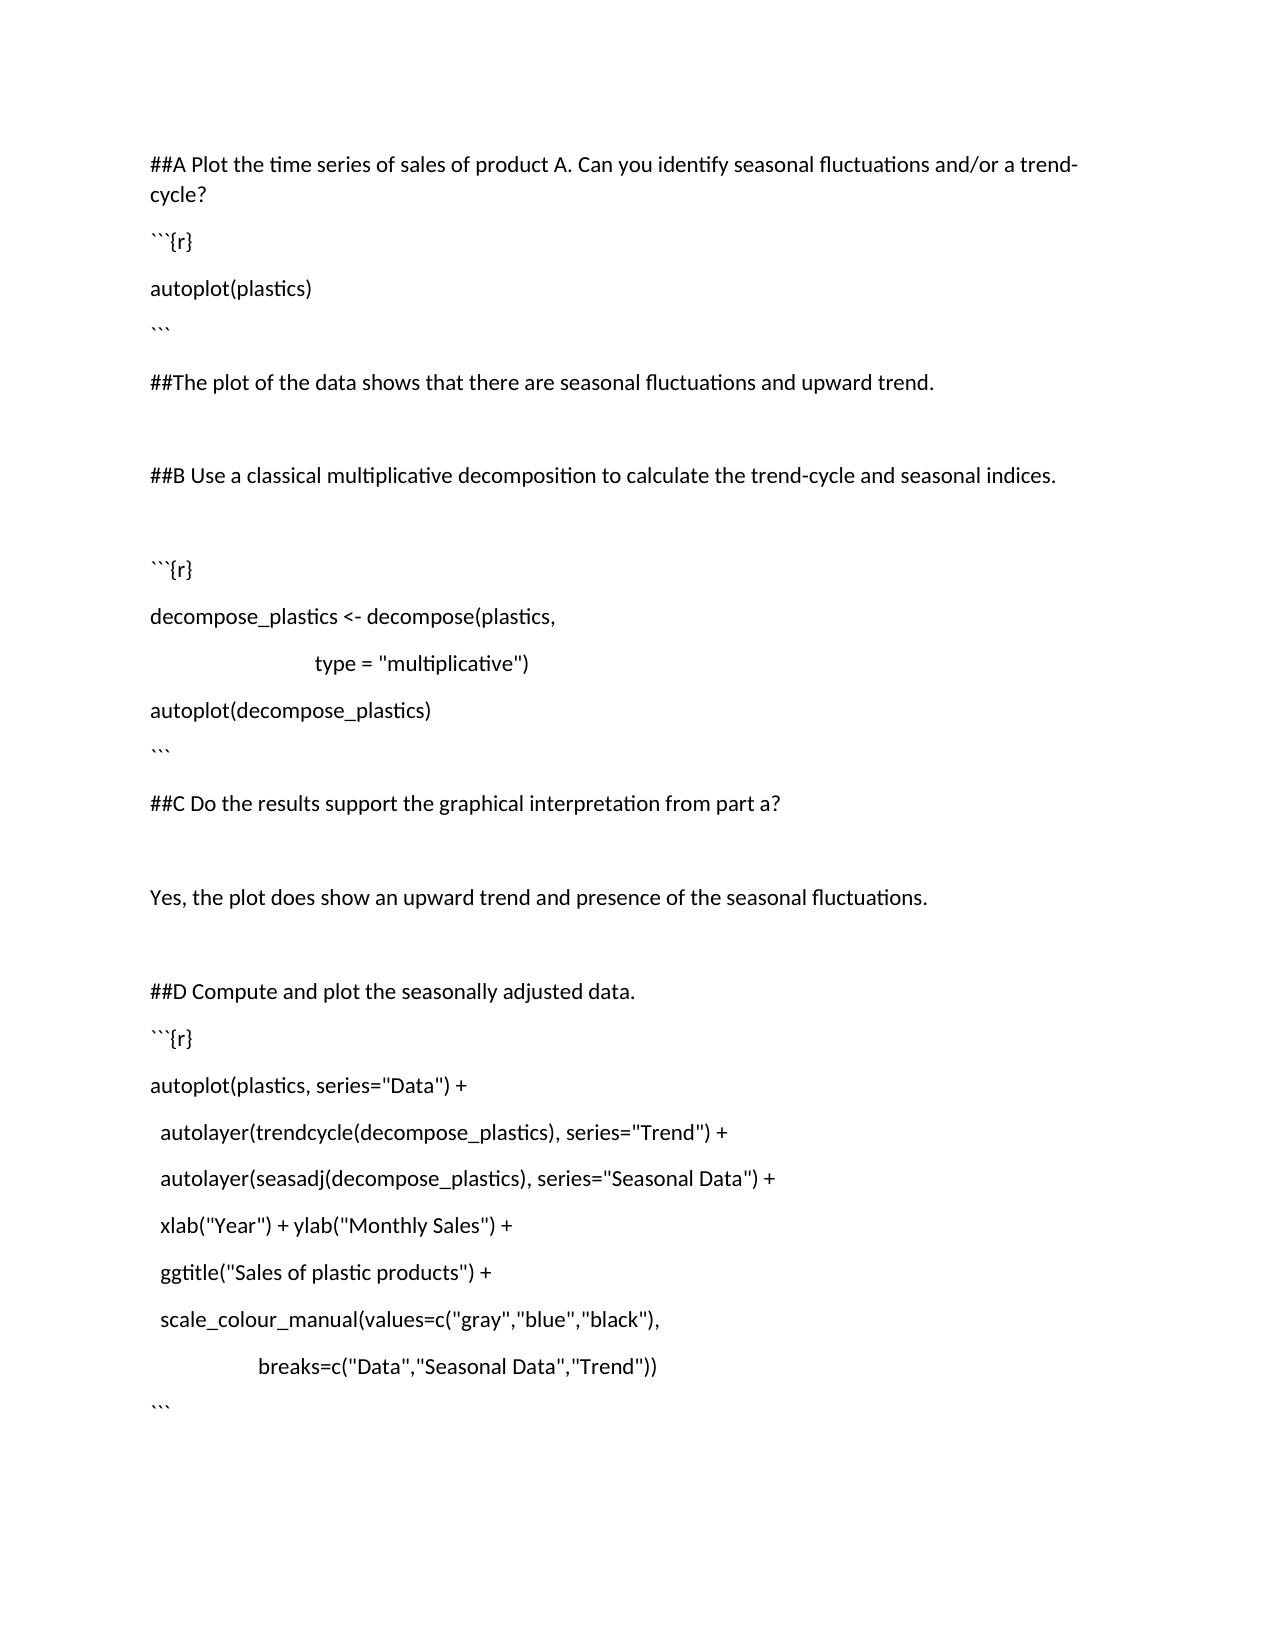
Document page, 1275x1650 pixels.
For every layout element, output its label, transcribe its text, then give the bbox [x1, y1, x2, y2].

text Yes, the plot does show an upward trend and presence of the seasonal fluctuations. [150, 883, 1125, 911]
text ```{r} [150, 227, 1125, 255]
text ```{r} [150, 555, 1125, 583]
text ``` [150, 1399, 1125, 1427]
text ##A Plot the time series of sales of product A. Can you identify seasonal fluctuations and/or a trend-cycle? [150, 150, 1125, 208]
text ##D Compute and plot the seasonally adjusted data. [150, 977, 1125, 1005]
text xlab("Year") + ylab("Monthly Sales") + [150, 1211, 1125, 1239]
text breaks=c("Data","Seasonal Data","Trend")) [150, 1352, 1125, 1380]
text autoplot(decompose_plastics) [150, 696, 1125, 724]
text autolayer(trendcycle(decompose_plastics), series="Trend") + [150, 1118, 1125, 1146]
text type = "multiplicative") [150, 649, 1125, 677]
text ``` [150, 321, 1125, 349]
text ```{r} [150, 1024, 1125, 1052]
text decompose_plastics <- decompose(plastics, [150, 602, 1125, 630]
text ggtitle("Sales of plastic products") + [150, 1258, 1125, 1286]
text ##The plot of the data shows that there are seasonal fluctuations and upward trend. [150, 368, 1125, 396]
text autoplot(plastics) [150, 274, 1125, 302]
text autolayer(seasadj(decompose_plastics), series="Seasonal Data") + [150, 1164, 1125, 1193]
text scale_colour_manual(values=c("gray","blue","black"), [150, 1305, 1125, 1333]
text ##C Do the results support the graphical interpretation from part a? [150, 789, 1125, 818]
text ``` [150, 743, 1125, 771]
text ##B Use a classical multiplicative decomposition to calculate the trend-cycle and seasonal indices. [150, 461, 1125, 489]
text autoplot(plastics, series="Data") + [150, 1071, 1125, 1099]
